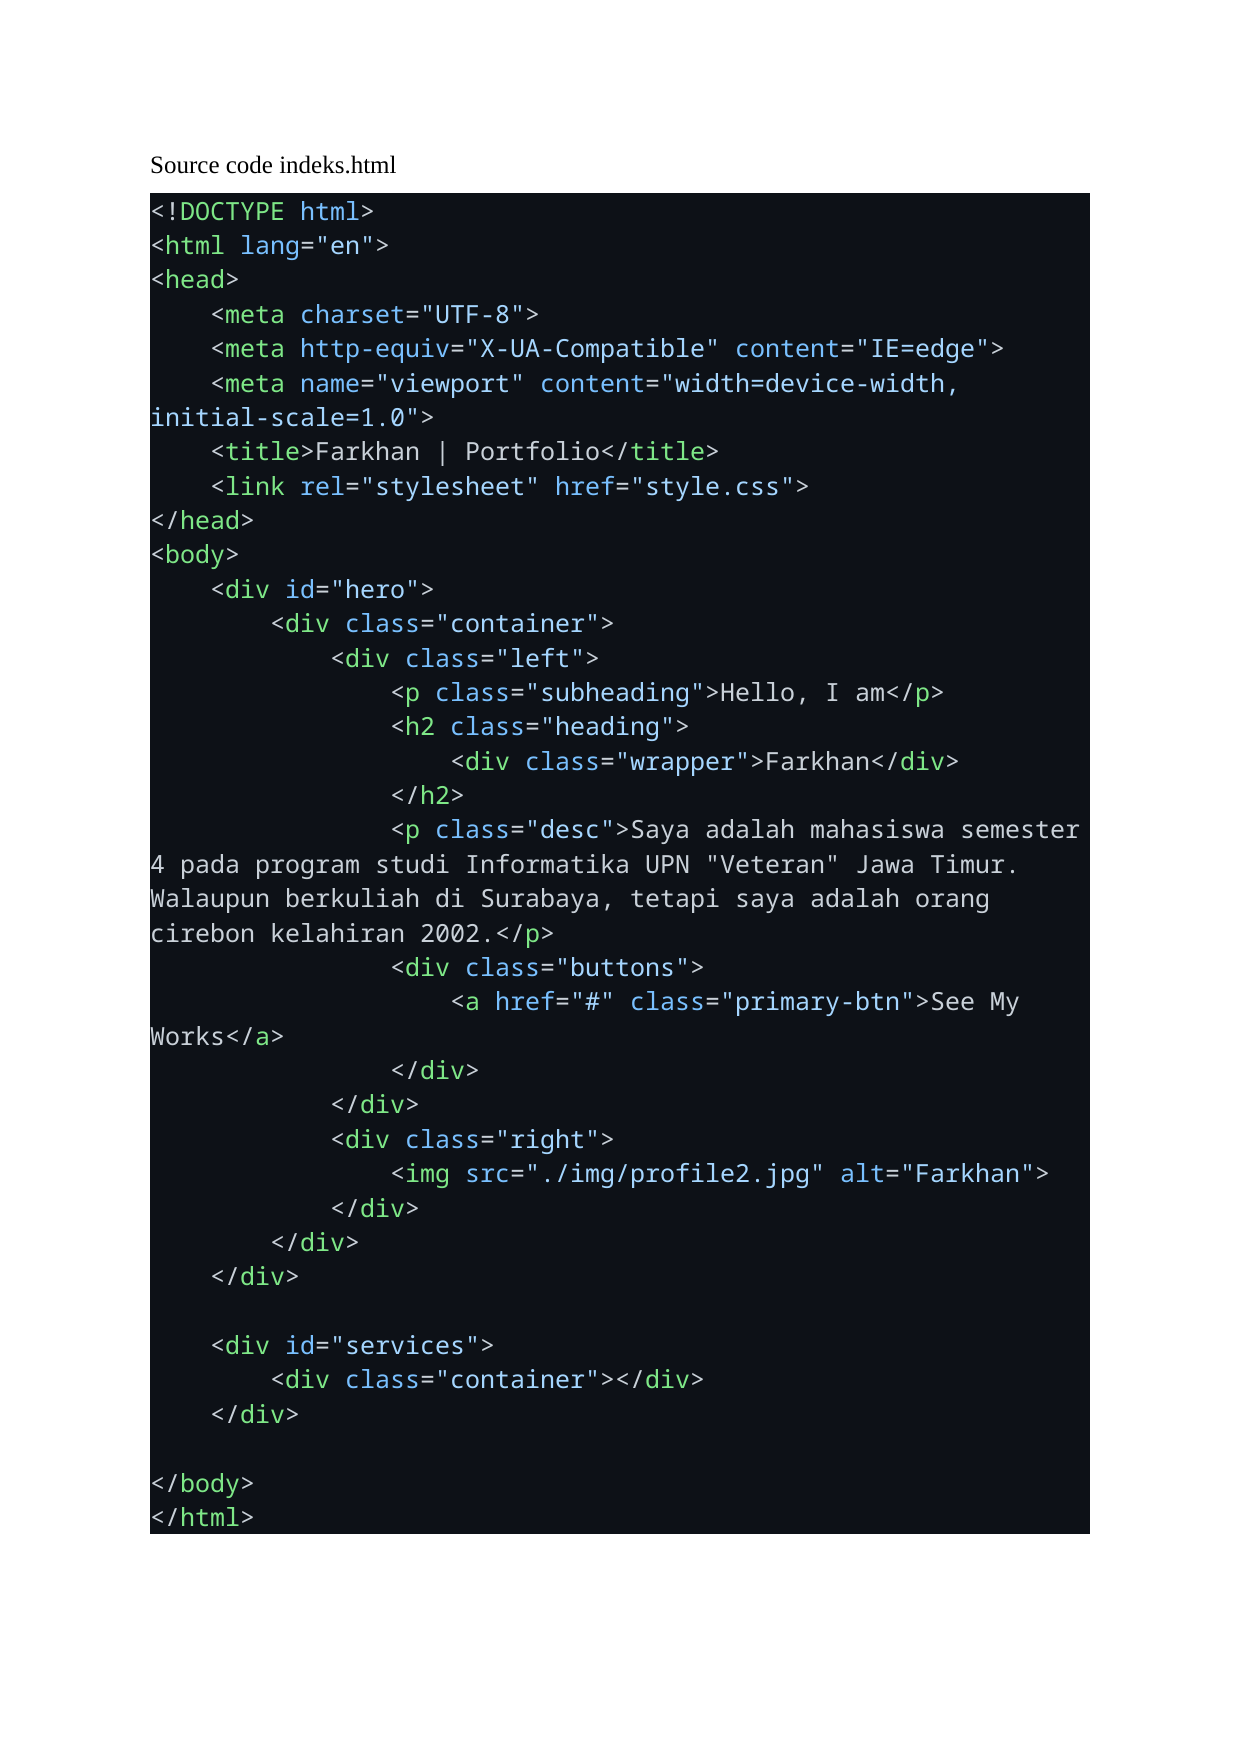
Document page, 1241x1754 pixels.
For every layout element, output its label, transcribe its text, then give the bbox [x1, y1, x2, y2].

text </div> [150, 1259, 1090, 1293]
text </div> [150, 1087, 1090, 1121]
text <link rel="stylesheet" href="style.css"> [150, 468, 1090, 502]
text <p class="subheading">Hello, I am</p> [150, 674, 1090, 709]
text </div> [150, 1396, 1090, 1431]
text <title>Farkhan | Portfolio</title> [150, 434, 1090, 468]
text </div> [150, 1052, 1090, 1087]
text <div class="wrapper">Farkhan</div> [150, 743, 1090, 777]
text <div class="container"></div> [150, 1362, 1090, 1396]
text <meta charset="UTF-8"> [150, 296, 1090, 331]
text <head> [150, 262, 1090, 296]
text </div> [150, 1224, 1090, 1259]
text <h2 class="heading"> [150, 709, 1090, 743]
text <div class="right"> [150, 1121, 1090, 1156]
text </body> [150, 1465, 1090, 1499]
text <meta http-equiv="X-UA-Compatible" content="IE=edge"> [150, 331, 1090, 365]
text </h2> [150, 777, 1090, 812]
text Source code indeks.html [150, 150, 1090, 179]
text <div class="container"> [150, 606, 1090, 640]
text <div id="hero"> [150, 571, 1090, 606]
text <html lang="en"> [150, 227, 1090, 262]
text <p class="desc">Saya adalah mahasiswa semester 4 pada program studi Informatika UPN "Veteran" Jawa Timur. Walaupun berkuliah di Surabaya, tetapi saya adalah orang cirebon kelahiran 2002.</p> [150, 812, 1090, 949]
text <!DOCTYPE html> [150, 193, 1090, 227]
text <body> [150, 537, 1090, 571]
text <div id="services"> [150, 1327, 1090, 1362]
text </html> [150, 1499, 1090, 1534]
text <img src="./img/profile2.jpg" alt="Farkhan"> [150, 1156, 1090, 1190]
text </div> [150, 1190, 1090, 1224]
text <a href="#" class="primary-btn">See My Works</a> [150, 984, 1090, 1052]
text <div class="left"> [150, 640, 1090, 674]
text <div class="buttons"> [150, 949, 1090, 984]
text <meta name="viewport" content="width=device-width, initial-scale=1.0"> [150, 365, 1090, 434]
text </head> [150, 502, 1090, 537]
